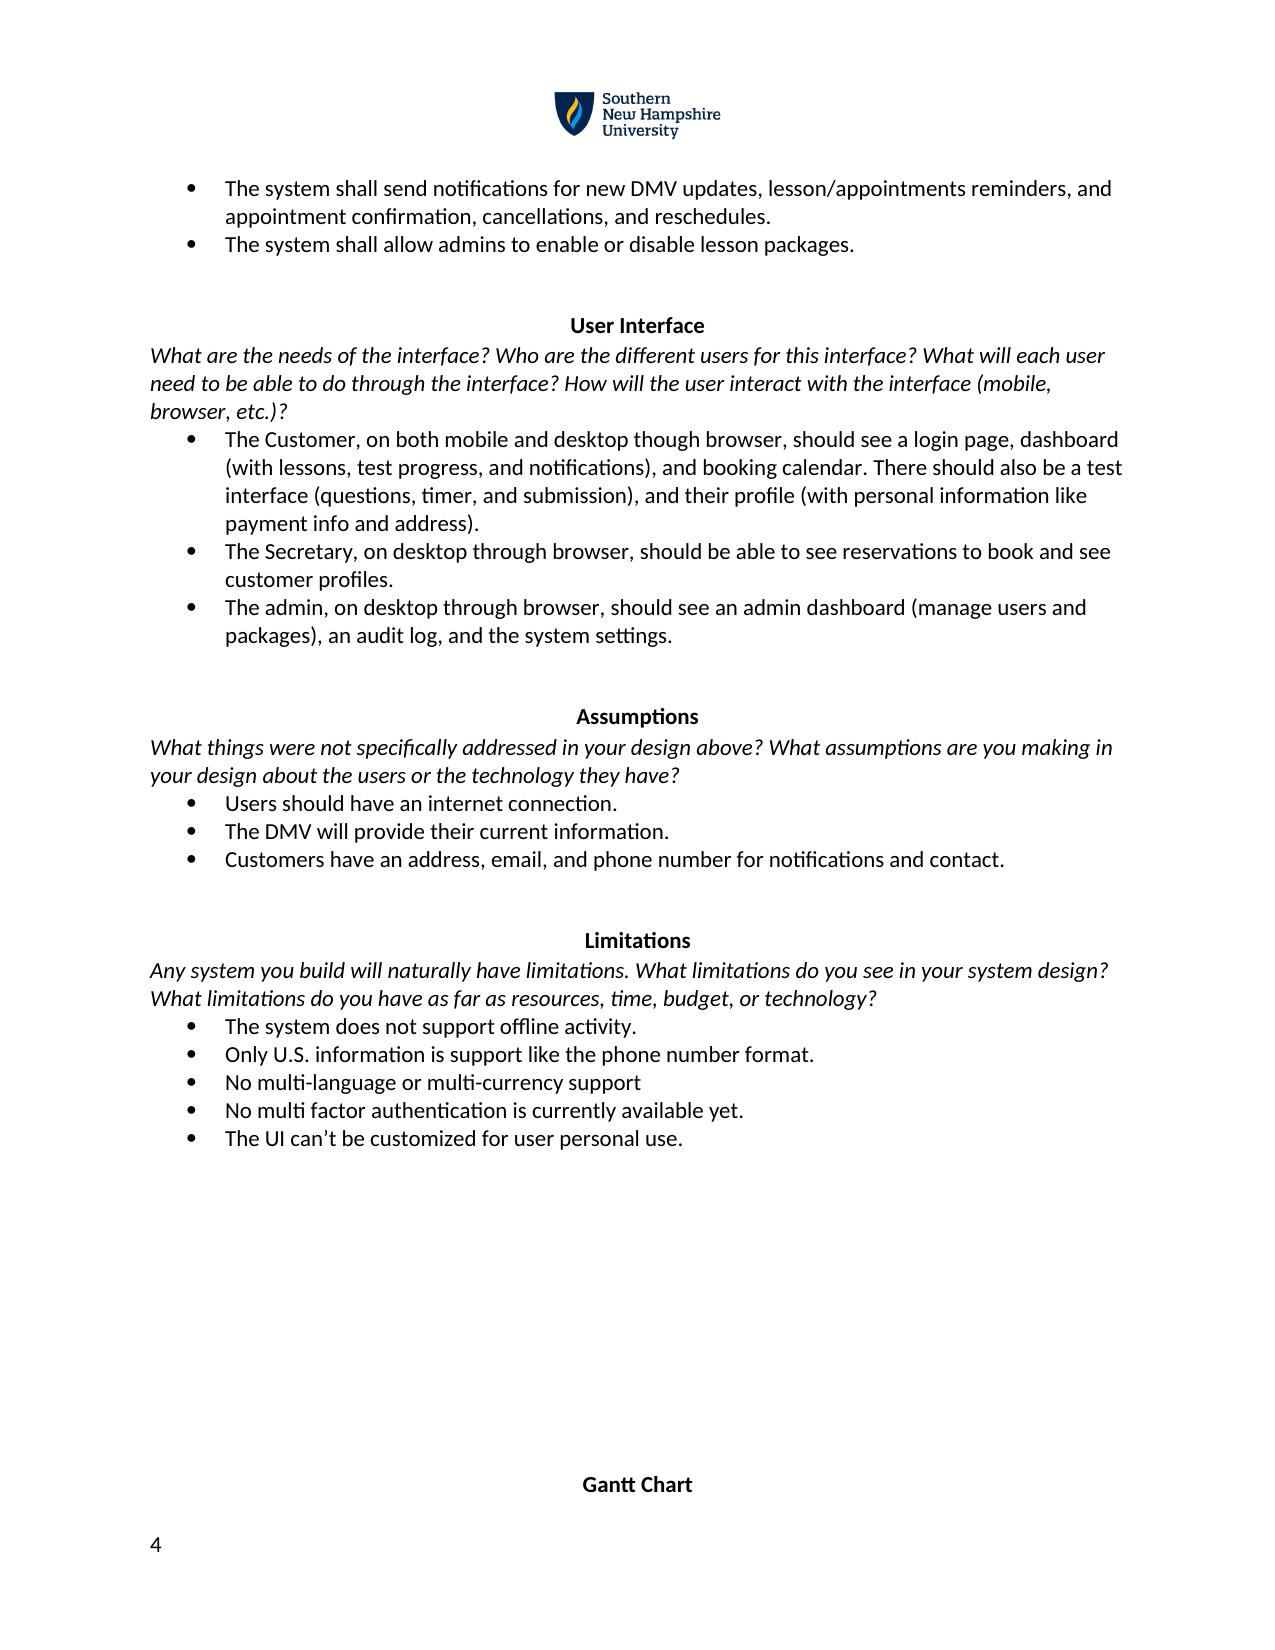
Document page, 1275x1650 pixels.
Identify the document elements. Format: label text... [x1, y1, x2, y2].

subtitle Assumptions [150, 702, 1125, 731]
list The system does not support offline activity. [187, 1012, 1125, 1040]
list No multi factor authentication is currently available yet. [187, 1096, 1125, 1124]
list The UI can’t be customized for user personal use. [187, 1124, 1125, 1152]
list Customers have an address, email, and phone number for notifications and contact. [187, 845, 1125, 873]
text What are the needs of the interface? Who are the different users for this interface? What will each user need to be able to do through the interface? How will the user interact with the interface (mobile, browser, etc.)? [150, 341, 1125, 425]
list Users should have an internet connection. [187, 789, 1125, 817]
list The system shall allow admins to enable or disable lesson packages. [187, 230, 1125, 258]
list The Customer, on both mobile and desktop though browser, should see a login page, dashboard (with lessons, test progress, and notifications), and booking calendar. There should also be a test interface (questions, timer, and submission), and their profile (with personal information like payment info and address). [187, 425, 1125, 537]
list The admin, on desktop through browser, should see an admin dashboard (manage users and packages), an audit log, and the system settings. [187, 593, 1125, 649]
list The system shall send notifications for new DMV updates, lesson/appointments reminders, and appointment confirmation, cancellations, and reschedules. [187, 174, 1125, 230]
list The Secretary, on desktop through browser, should be able to see reservations to book and see customer profiles. [187, 537, 1125, 593]
subtitle Gantt Chart [150, 1470, 1125, 1498]
list The DMV will provide their current information. [187, 817, 1125, 845]
list Only U.S. information is support like the phone number format. [187, 1040, 1125, 1068]
list No multi-language or multi-currency support [187, 1068, 1125, 1096]
text What things were not specifically addressed in your design above? What assumptions are you making in your design about the users or the technology they have? [150, 733, 1125, 789]
picture [546, 75, 729, 154]
text Any system you build will naturally have limitations. What limitations do you see in your system design? What limitations do you have as far as resources, time, budget, or technology? [150, 956, 1125, 1012]
subtitle Limitations [150, 926, 1125, 954]
subtitle User Interface [150, 311, 1125, 339]
